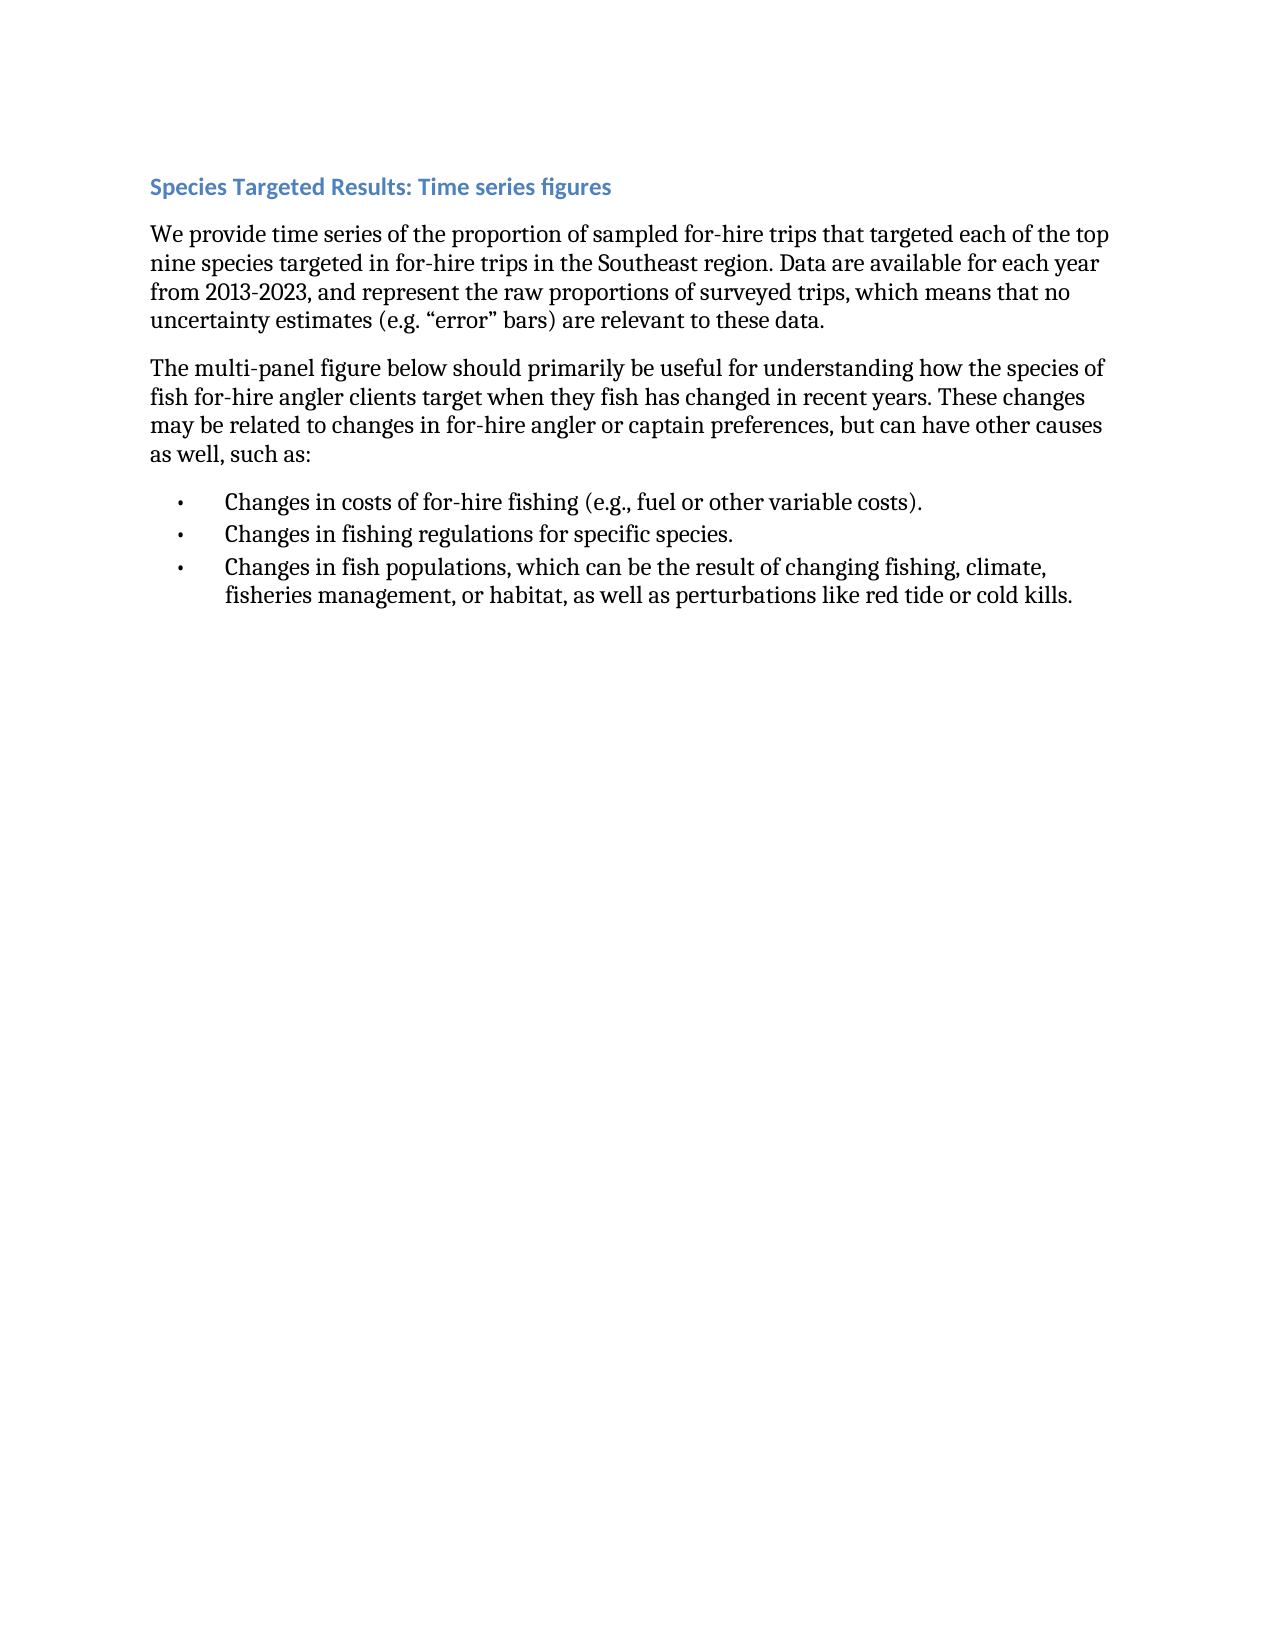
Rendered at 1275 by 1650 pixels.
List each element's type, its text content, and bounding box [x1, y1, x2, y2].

text We provide time series of the proportion of sampled for-hire trips that targeted each of the top nine species targeted in for-hire trips in the Southeast region. Data are available for each year from 2013-2023, and represent the raw proportions of surveyed trips, which means that no uncertainty estimates (e.g. “error” bars) are relevant to these data. [150, 220, 1125, 335]
list Changes in costs of for-hire fishing (e.g., fuel or other variable costs). [175, 488, 1125, 516]
subtitle Species Targeted Results: Time series figures [150, 171, 1125, 201]
text The multi-panel figure below should primarily be useful for understanding how the species of fish for-hire angler clients target when they fish has changed in recent years. These changes may be related to changes in for-hire angler or captain preferences, but can have other causes as well, such as: [150, 354, 1125, 469]
list Changes in fishing regulations for specific species. [175, 520, 1125, 549]
list Changes in fish populations, which can be the result of changing fishing, climate, fisheries management, or habitat, as well as perturbations like red tide or cold kills. [175, 553, 1125, 610]
